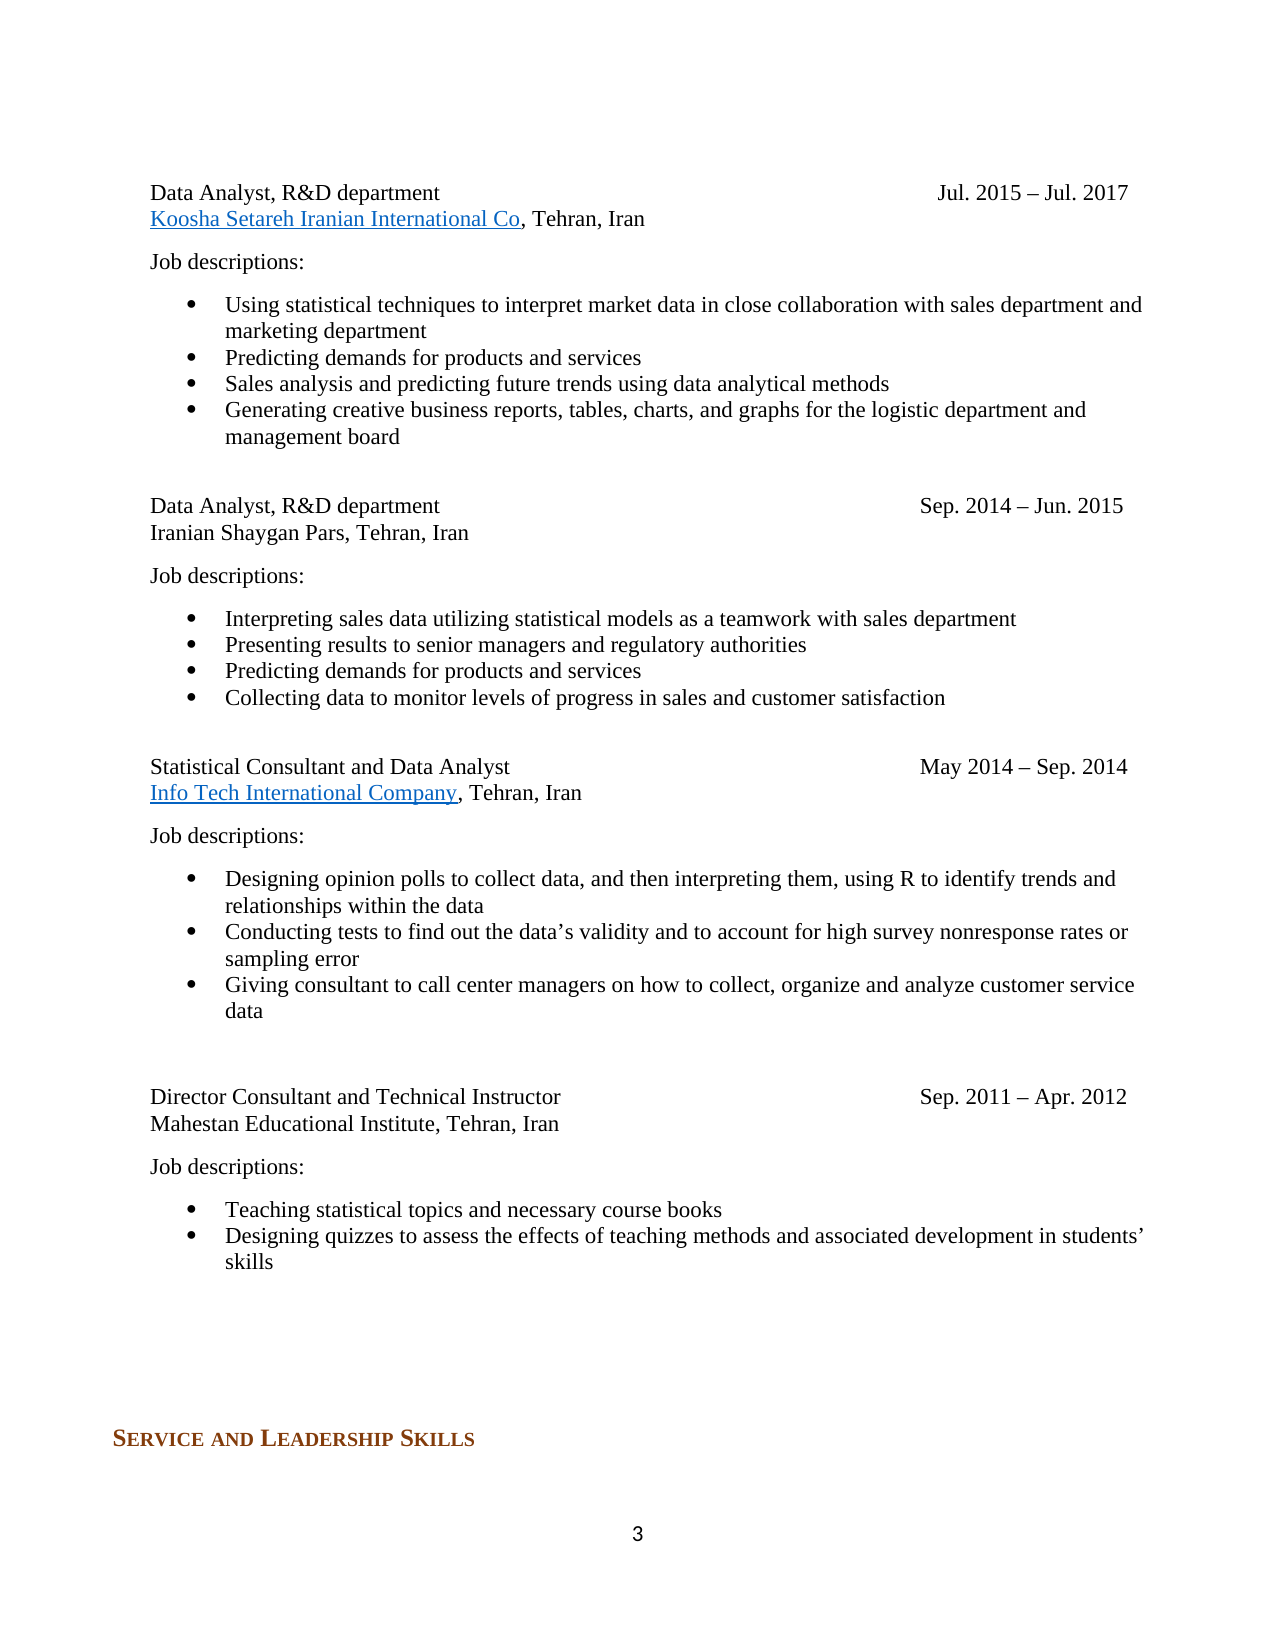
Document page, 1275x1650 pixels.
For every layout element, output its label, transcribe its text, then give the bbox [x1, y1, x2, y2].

list Conducting tests to find out the data’s validity and to account for high survey nonresponse rates or sampling error [187, 918, 1162, 971]
list Using statistical techniques to interpret market data in close collaboration with sales department and marketing department [187, 291, 1162, 344]
text Data Analyst, R&D department Sep. 2014 – Jun. 2015 Iranian Shaygan Pars, Tehran, Iran [150, 492, 1162, 545]
text Job descriptions: [150, 562, 1162, 588]
list Collecting data to monitor levels of progress in sales and customer satisfaction [187, 684, 1162, 710]
text Statistical Consultant and Data Analyst May 2014 – Sep. 2014 Info Tech International Company, Tehran, Iran [150, 753, 1162, 806]
text Job descriptions: [150, 822, 1162, 849]
list Designing quizzes to assess the effects of teaching methods and associated development in students’ skills [187, 1222, 1162, 1275]
text Director Consultant and Technical Instructor Sep. 2011 – Apr. 2012 Mahestan Educational Institute, Tehran, Iran [150, 1083, 1162, 1136]
list Generating creative business reports, tables, charts, and graphs for the logistic department and management board [187, 397, 1162, 449]
text Data Analyst, R&D department Jul. 2015 – Jul. 2017 Koosha Setareh Iranian International Co, Tehran, Iran [150, 179, 1162, 231]
list Teaching statistical topics and necessary course books [187, 1196, 1162, 1222]
text Job descriptions: [150, 1153, 1162, 1179]
text Job descriptions: [150, 248, 1162, 274]
list Presenting results to senior managers and regulatory authorities [187, 631, 1162, 657]
list Predicting demands for products and services [187, 657, 1162, 684]
list Designing opinion polls to collect data, and then interpreting them, using R to identify trends and relationships within the data [187, 866, 1162, 918]
list Giving consultant to call center managers on how to collect, organize and analyze customer service data [187, 971, 1162, 1024]
text Service and Leadership Skills [112, 1423, 1162, 1452]
list Interpreting sales data utilizing statistical models as a teamwork with sales department [187, 605, 1162, 631]
list Predicting demands for products and services [187, 344, 1162, 370]
list Sales analysis and predicting future trends using data analytical methods [187, 370, 1162, 397]
